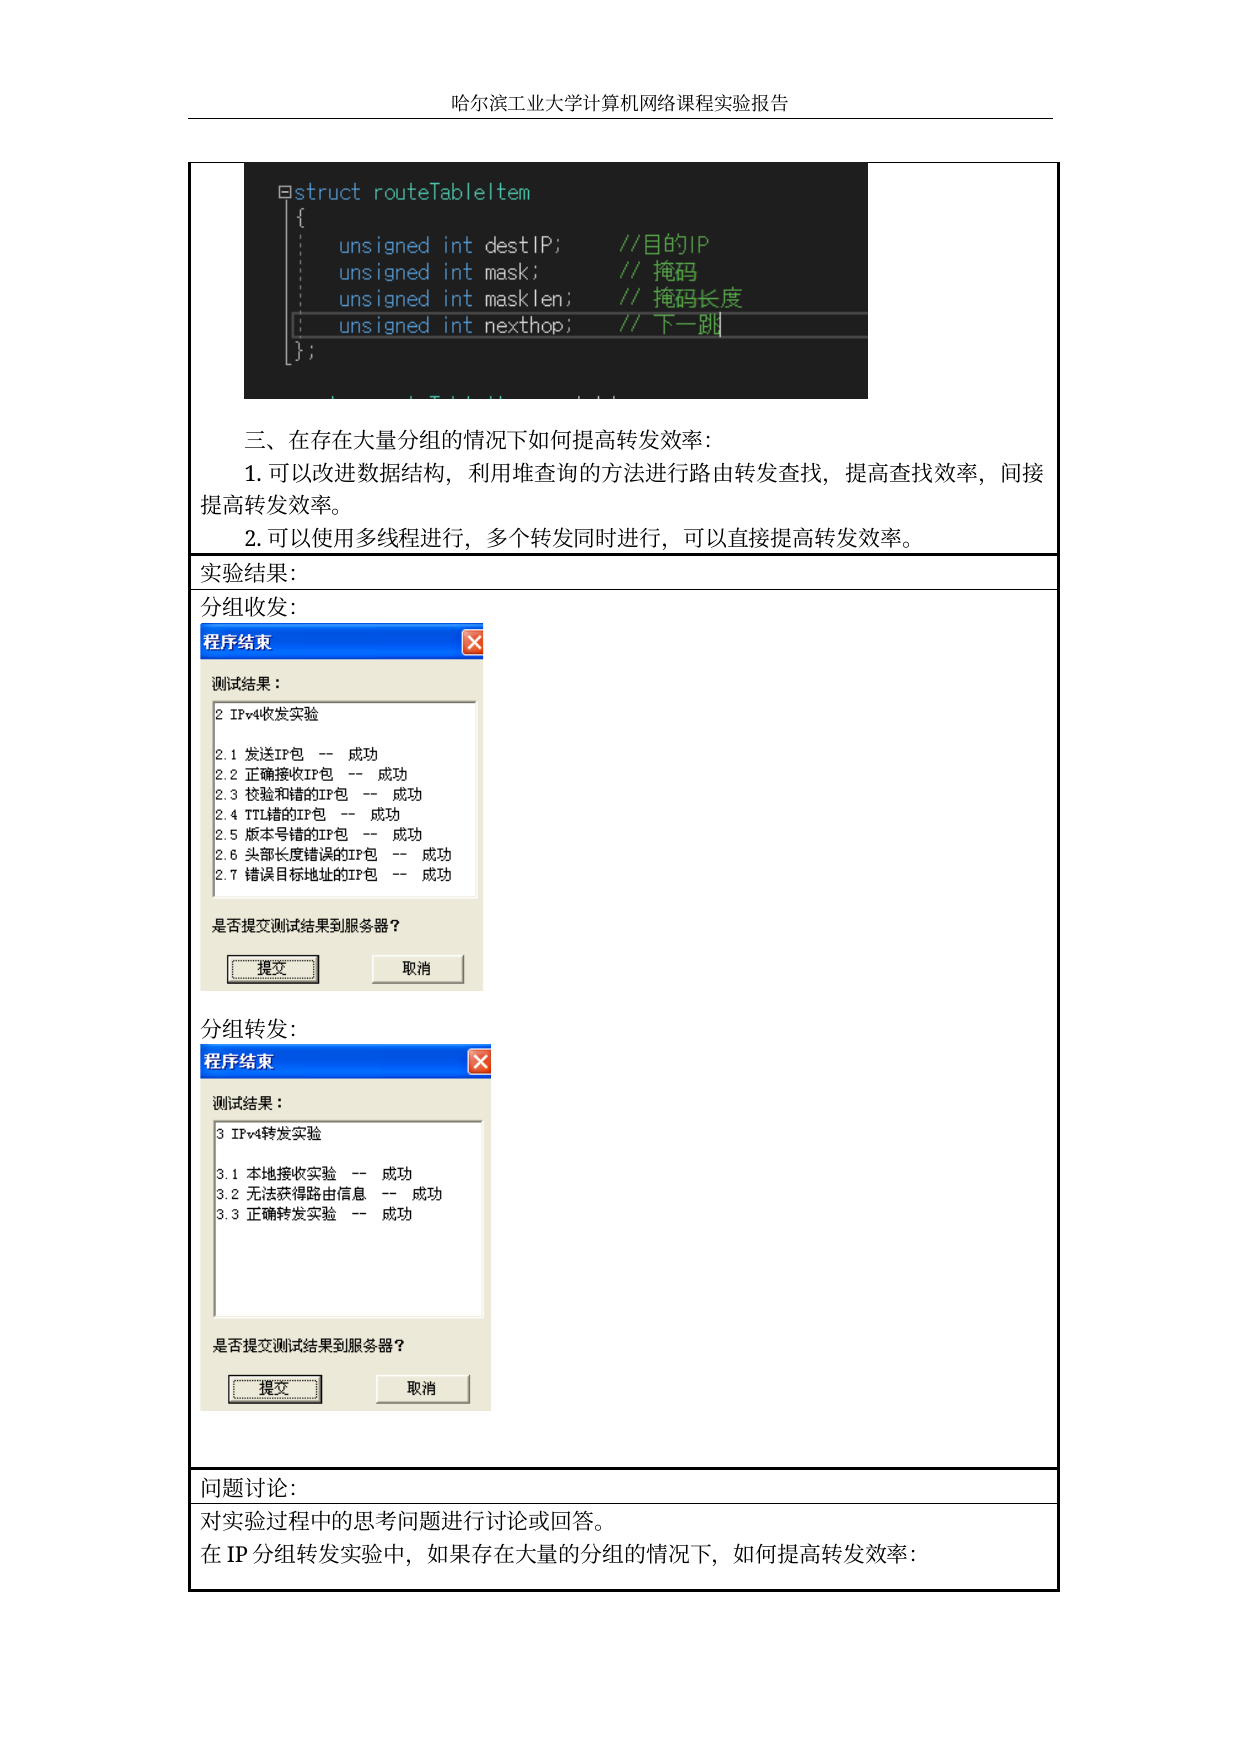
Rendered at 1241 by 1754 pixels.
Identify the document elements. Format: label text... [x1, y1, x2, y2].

table_cell 分组收发： 分组转发： [191, 590, 1057, 1467]
picture [244, 162, 868, 399]
table_cell 问题讨论： [191, 1470, 1057, 1503]
picture [200, 623, 484, 991]
picture [200, 1044, 491, 1411]
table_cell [191, 1504, 1057, 1589]
table_cell 实验结果： [191, 556, 1057, 589]
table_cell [191, 163, 1057, 553]
